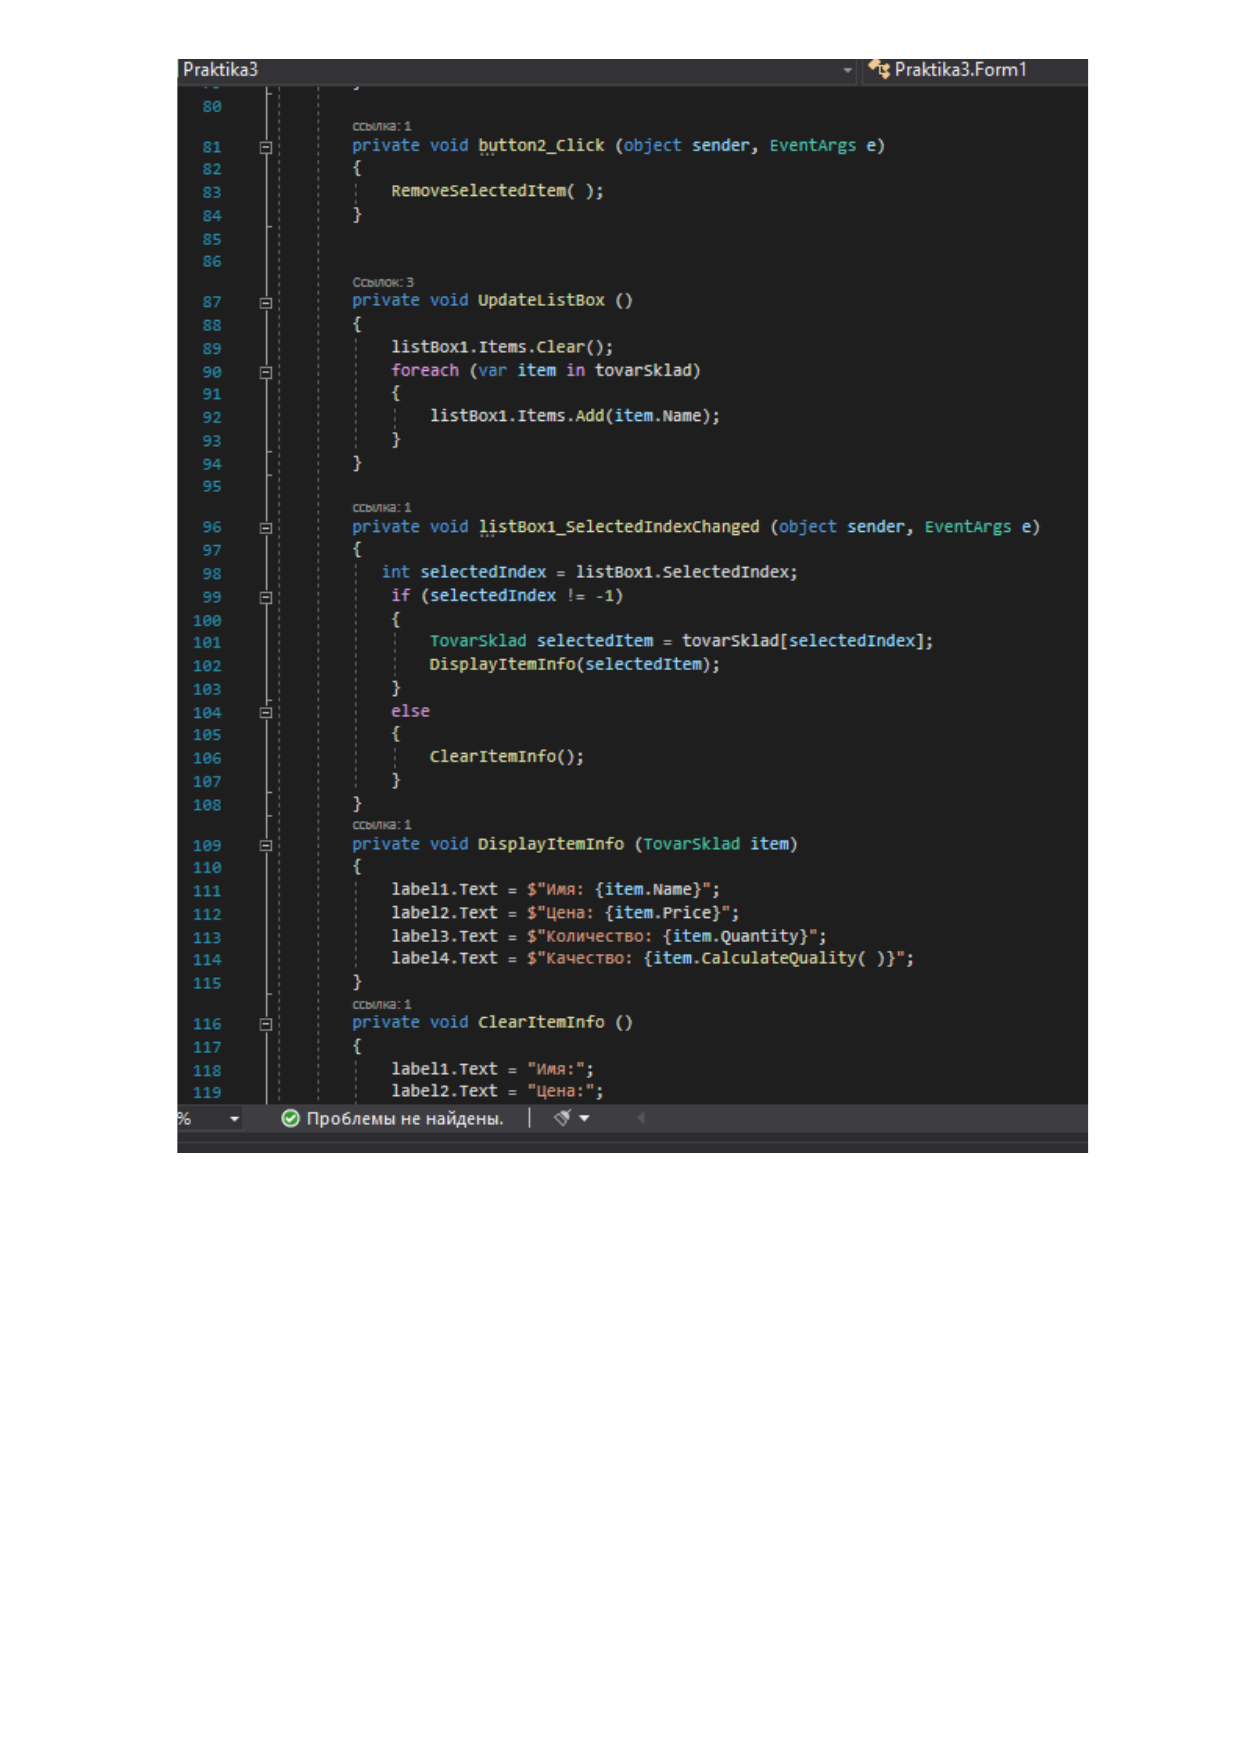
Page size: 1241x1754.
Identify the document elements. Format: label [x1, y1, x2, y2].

picture [177, 59, 1089, 1153]
